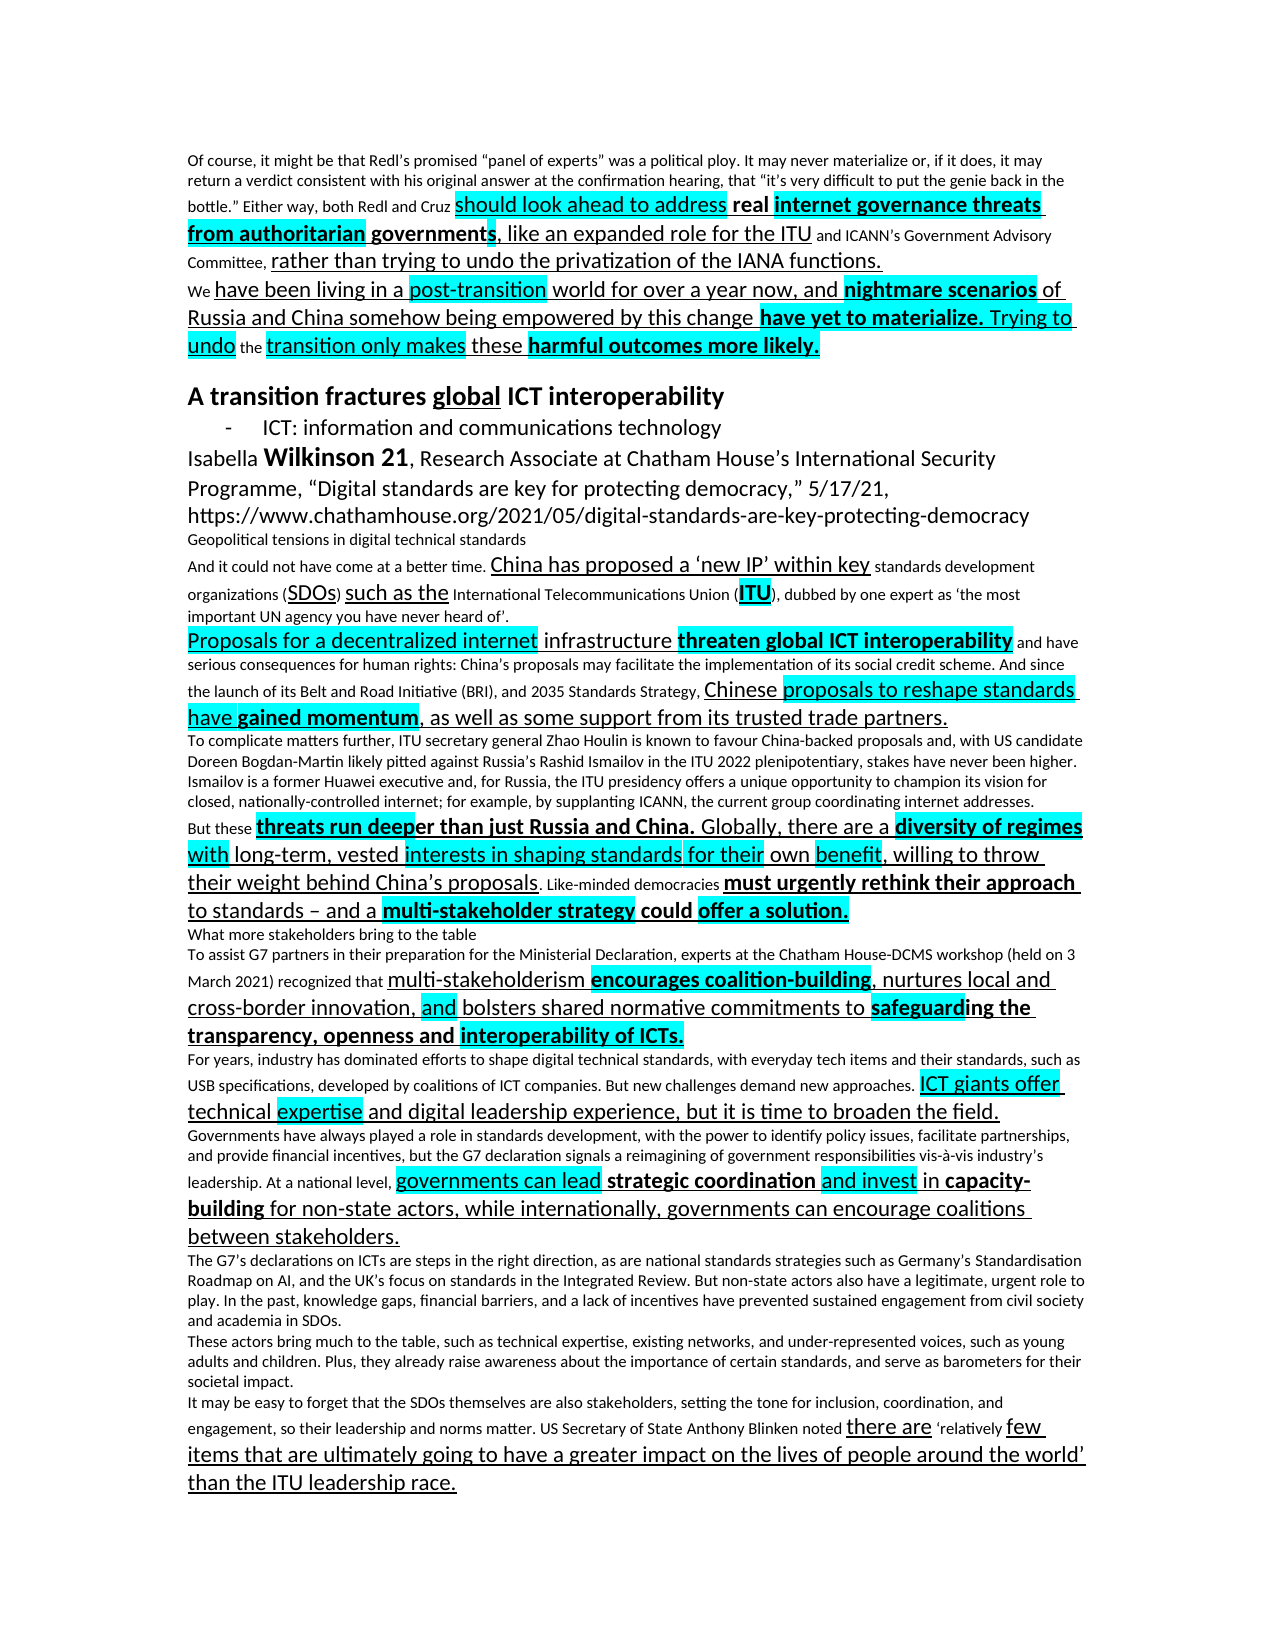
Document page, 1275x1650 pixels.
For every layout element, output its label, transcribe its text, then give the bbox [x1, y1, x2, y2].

text It may be easy to forget that the SDOs themselves are also stakeholders, setting the tone for inclusion, coordination, and engagement, so their leadership and norms matter. US Secretary of State Anthony Blinken noted there are ‘relatively few items that are ultimately going to have a greater impact on the lives of people around the world’ than the ITU leadership race. [187, 1392, 1087, 1496]
text Isabella Wilkinson 21, Research Associate at Chatham House’s International Security Programme, “Digital standards are key for protecting democracy,” 5/17/21, https://www.chathamhouse.org/2021/05/digital-standards-are-key-protecting-democracy [187, 441, 1087, 530]
text And it could not have come at a better time. China has proposed a ‘new IP’ within key standards development organizations (SDOs) such as the International Telecommunications Union (ITU), dubbed by one expert as ‘the most important UN agency you have never heard of’. [187, 550, 1087, 626]
text Governments have always played a role in standards development, with the power to identify policy issues, facilitate partnerships, and provide financial incentives, but the G7 declaration signals a reimagining of government responsibilities vis-à-vis industry’s leadership. At a national level, governments can lead strategic coordination and invest in capacity-building for non-state actors, while internationally, governments can encourage coalitions between stakeholders. [187, 1125, 1087, 1250]
text The G7’s declarations on ICTs are steps in the right direction, as are national standards strategies such as Germany’s Standardisation Roadmap on AI, and the UK’s focus on standards in the Integrated Review. But non-state actors also have a legitimate, urgent role to play. In the past, knowledge gaps, financial barriers, and a lack of incentives have prevented sustained engagement from civil society and academia in SDOs. [187, 1250, 1087, 1331]
text To complicate matters further, ITU secretary general Zhao Houlin is known to favour China-backed proposals and, with US candidate Doreen Bogdan-Martin likely pitted against Russia’s Rashid Ismailov in the ITU 2022 plenipotentiary, stakes have never been higher. Ismailov is a former Huawei executive and, for Russia, the ITU presidency offers a unique opportunity to champion its vision for closed, nationally-controlled internet; for example, by supplanting ICANN, the current group coordinating internet addresses. [187, 731, 1087, 812]
text Proposals for a decentralized internet infrastructure threaten global ICT interoperability and have serious consequences for human rights: China’s proposals may facilitate the implementation of its social credit scheme. And since the launch of its Belt and Road Initiative (BRI), and 2035 Standards Strategy, Chinese proposals to reshape standards have gained momentum, as well as some support from its trusted trade partners. [187, 626, 1087, 731]
text We have been living in a post-transition world for over a year now, and nightmare scenarios of Russia and China somehow being empowered by this change have yet to materialize. Trying to undo the transition only makes these harmful outcomes more likely. [820, 275, 1087, 359]
text These actors bring much to the table, such as technical expertise, existing networks, and under-represented voices, such as young adults and children. Plus, they already raise awareness about the importance of certain standards, and serve as barometers for their societal impact. [187, 1331, 1087, 1392]
text We have been living in a post-transition world for over a year now, and nightmare scenarios of Russia and China somehow being empowered by this change have yet to materialize. Trying to undo the transition only makes these harmful outcomes more likely. [187, 328, 760, 359]
text But these threats run deeper than just Russia and China. Globally, there are a diversity of regimes with long-term, vested interests in shaping standards for their own benefit, willing to throw their weight behind China’s proposals. Like-minded democracies must urgently rethink their approach to standards – and a multi-stakeholder strategy could offer a solution. [187, 812, 1087, 924]
subtitle A transition fractures global ICT interoperability [187, 379, 1087, 413]
text To assist G7 partners in their preparation for the Ministerial Declaration, experts at the Chatham House-DCMS workshop (held on 3 March 2021) recognized that multi-stakeholderism encourages coalition-building, nurtures local and cross-border innovation, and bolsters shared normative commitments to safeguarding the transparency, openness and interoperability of ICTs. [187, 944, 1087, 1049]
text Geopolitical tensions in digital technical standards [187, 530, 1087, 550]
text We have been living in a post-transition world for over a year now, and nightmare scenarios of Russia and China somehow being empowered by this change have yet to materialize. Trying to undo the transition only makes these harmful outcomes more likely. [187, 275, 844, 327]
text What more stakeholders bring to the table [187, 924, 1087, 944]
list ICT: information and communications technology [225, 413, 1087, 441]
text For years, industry has dominated efforts to shape digital technical standards, with everyday tech items and their standards, such as USB specifications, developed by coalitions of ICT companies. But new challenges demand new approaches. ICT giants offer technical expertise and digital leadership experience, but it is time to broaden the field. [187, 1049, 1087, 1125]
text Of course, it might be that Redl’s promised “panel of experts” was a political ploy. It may never materialize or, if it does, it may return a verdict consistent with his original answer at the confirmation hearing, that “it’s very difficult to put the genie back in the bottle.” Either way, both Redl and Cruz should look ahead to address real internet governance threats from authoritarian governments, like an expanded role for the ITU and ICANN’s Government Advisory Committee, rather than trying to undo the privatization of the IANA functions. [187, 150, 1087, 275]
